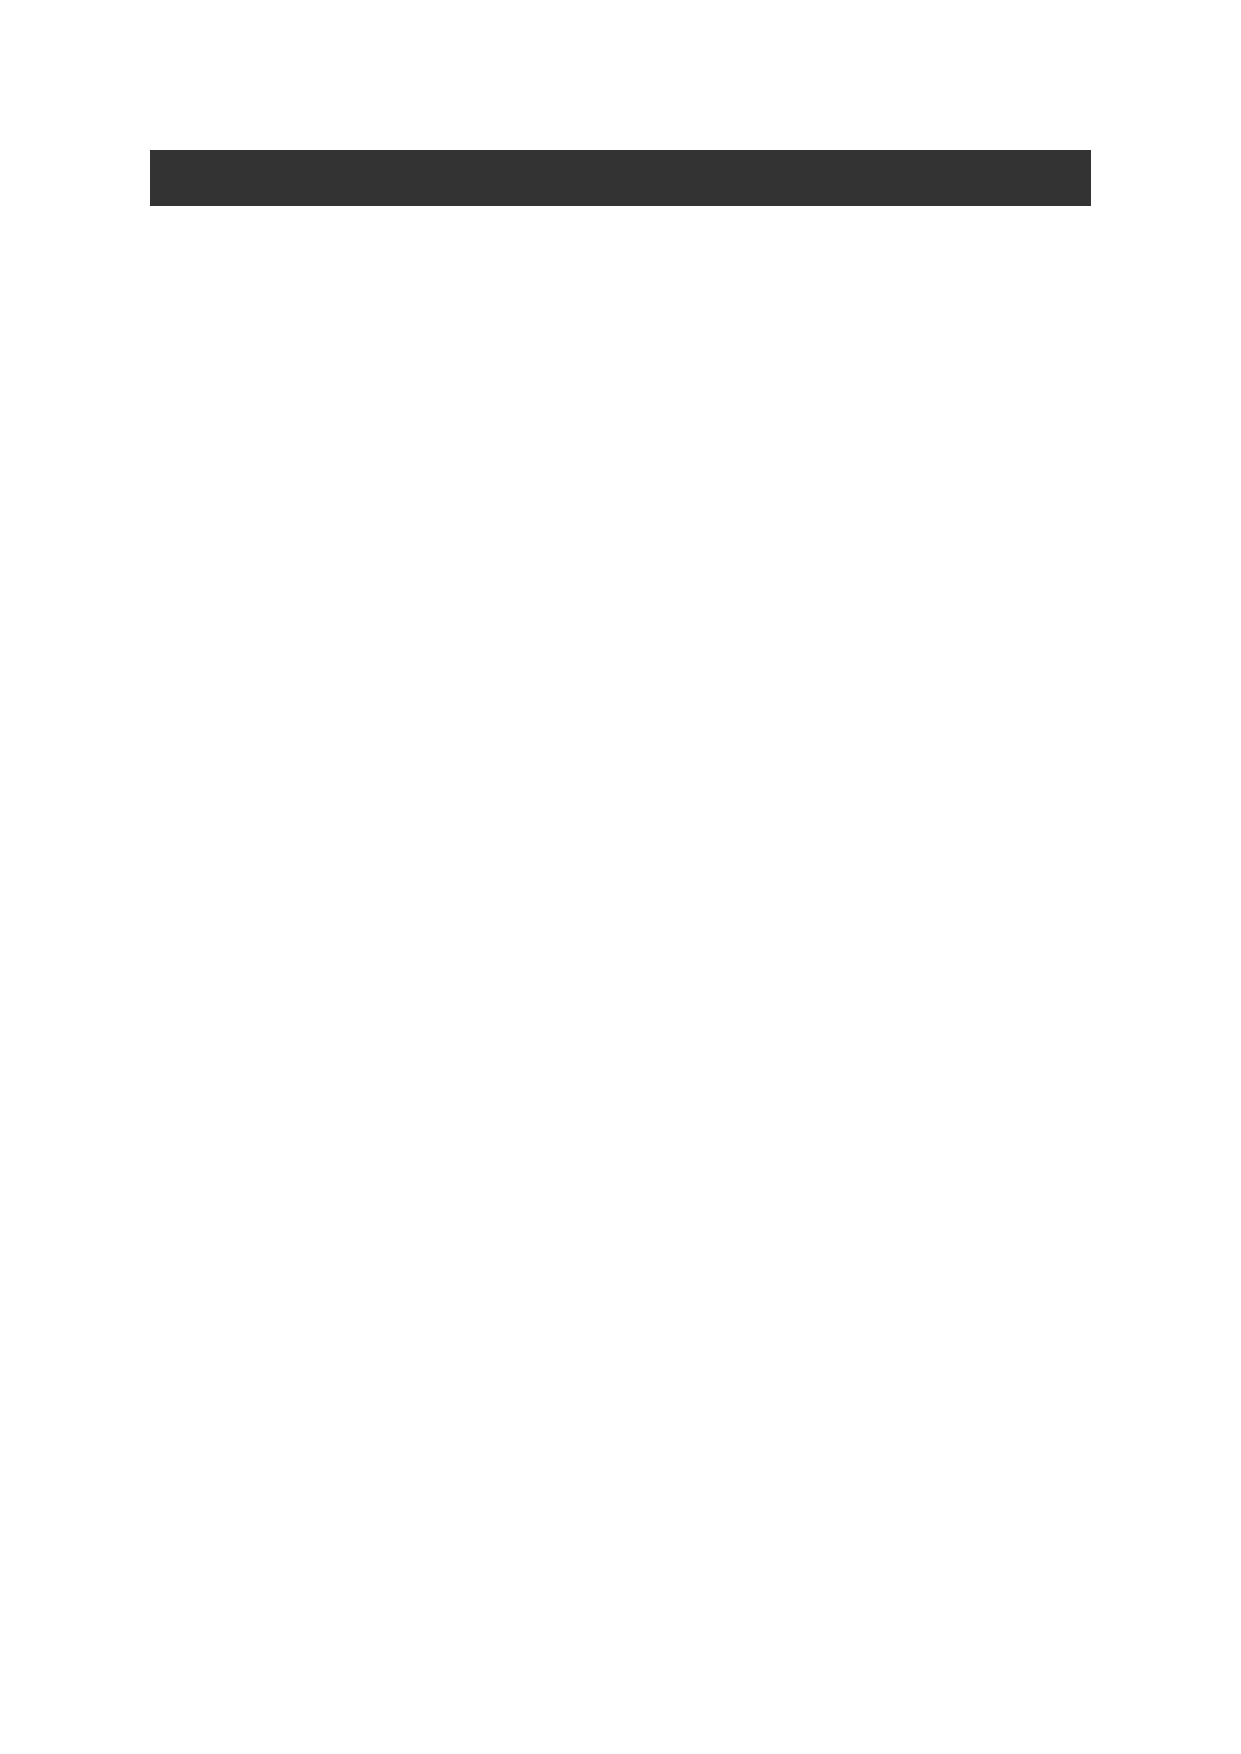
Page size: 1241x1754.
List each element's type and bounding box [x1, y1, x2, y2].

table_header [150, 150, 1091, 206]
